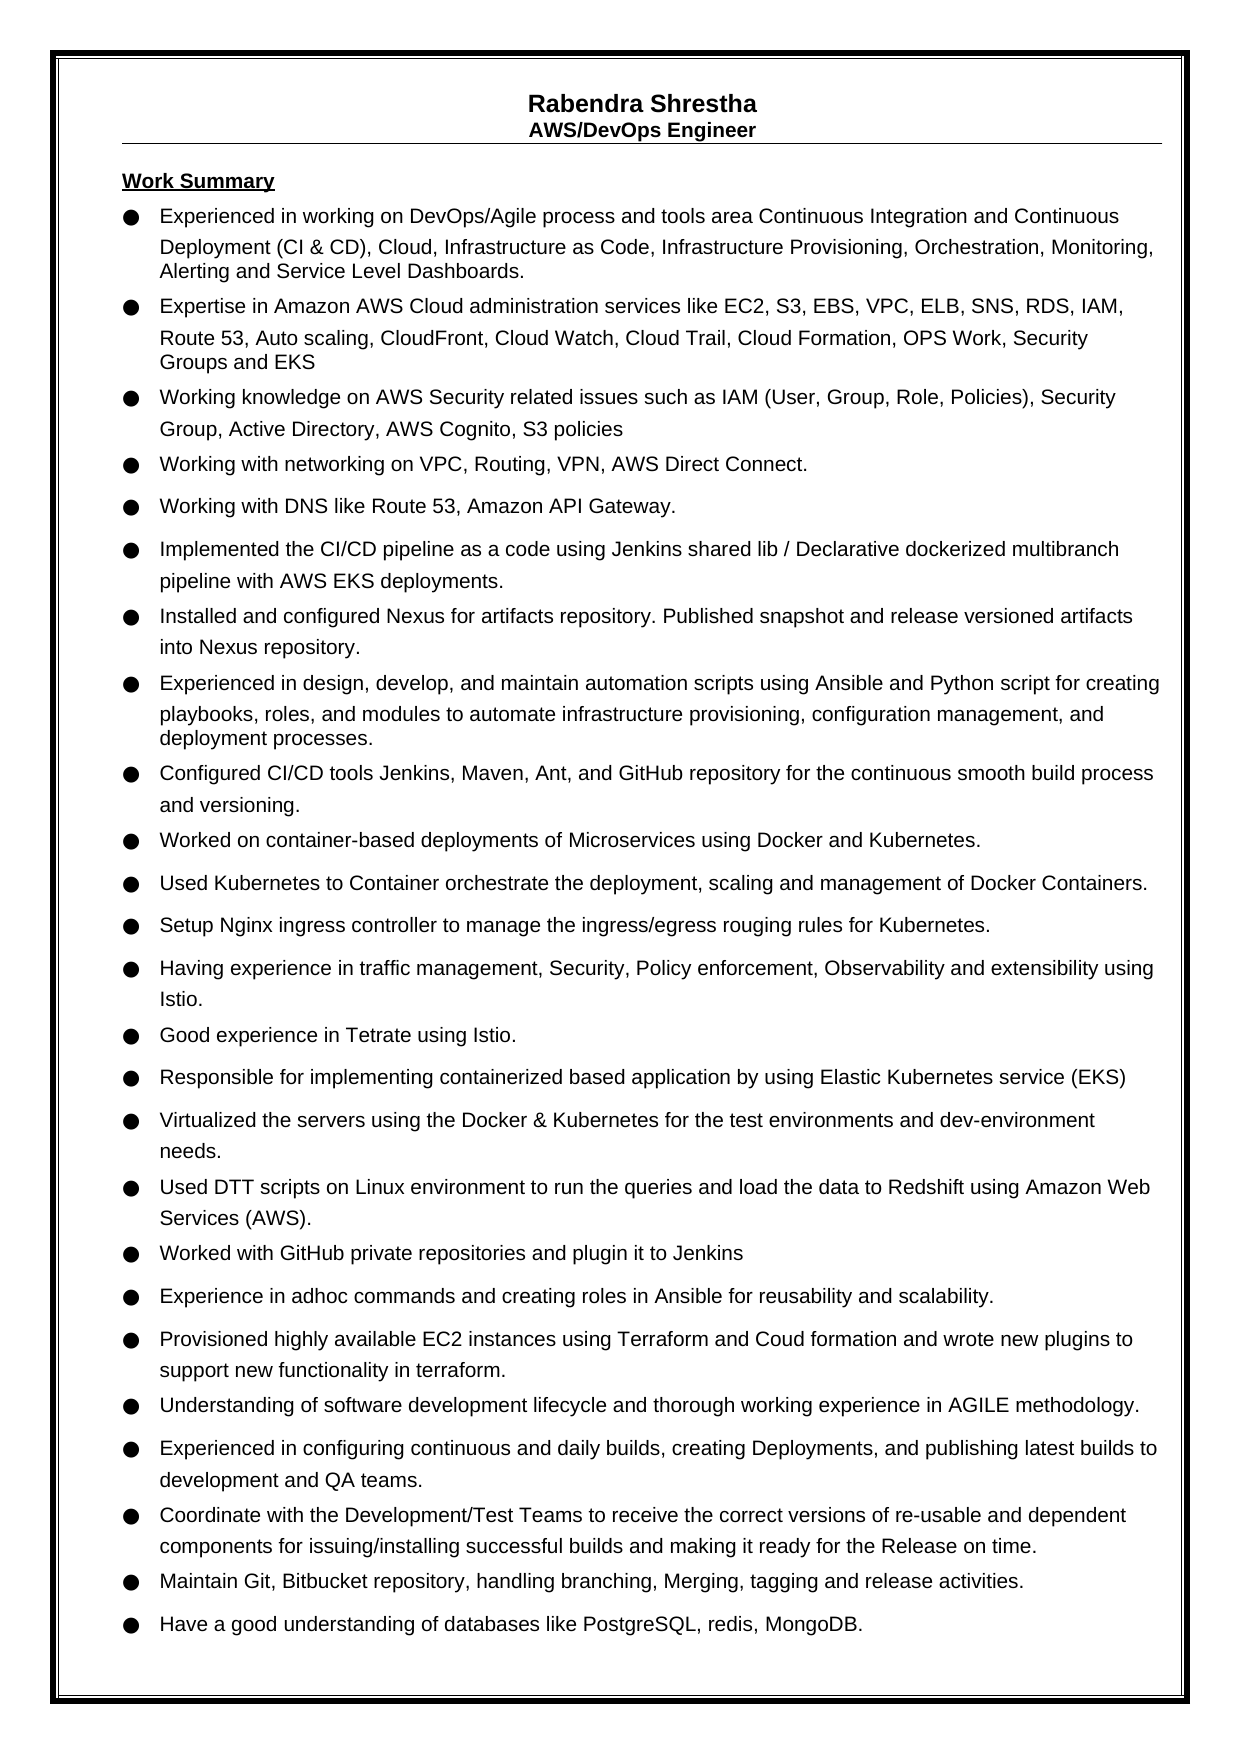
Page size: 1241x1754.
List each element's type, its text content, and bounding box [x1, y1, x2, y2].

list Having experience in traffic management, Security, Policy enforcement, Observability and extensibility using Istio. [122, 944, 1162, 1011]
text AWS/DevOps Engineer [122, 117, 1162, 143]
list Installed and configured Nexus for artifacts repository. Published snapshot and release versioned artifacts into Nexus repository. [122, 592, 1162, 659]
list Responsible for implementing containerized based application by using Elastic Kubernetes service (EKS) [122, 1054, 1162, 1097]
list Working knowledge on AWS Security related issues such as IAM (User, Group, Role, Policies), Security Group, Active Directory, AWS Cognito, S3 policies [122, 374, 1162, 440]
list Experienced in design, develop, and maintain automation scripts using Ansible and Python script for creating playbooks, roles, and modules to automate infrastructure provisioning, configuration management, and deployment processes. [122, 659, 1162, 750]
list Experienced in working on DevOps/Agile process and tools area Continuous Integration and Continuous Deployment (CI & CD), Cloud, Infrastructure as Code, Infrastructure Provisioning, Orchestration, Monitoring, Alerting and Service Level Dashboards. [122, 192, 1162, 283]
text Work Summary [122, 144, 1162, 192]
list Expertise in Amazon AWS Cloud administration services like EC2, S3, EBS, VPC, ELB, SNS, RDS, IAM, Route 53, Auto scaling, CloudFront, Cloud Watch, Cloud Trail, Cloud Formation, OPS Work, Security Groups and EKS [122, 283, 1162, 374]
list Working with networking on VPC, Routing, VPN, AWS Direct Connect. [122, 440, 1162, 483]
list Have a good understanding of databases like PostgreSQL, redis, MongoDB. [122, 1601, 1162, 1643]
list Used DTT scripts on Linux environment to run the queries and load the data to Redshift using Amazon Web Services (AWS). [122, 1163, 1162, 1230]
list Experienced in configuring continuous and daily builds, creating Deployments, and publishing latest builds to development and QA teams. [122, 1425, 1162, 1491]
list Implemented the CI/CD pipeline as a code using Jenkins shared lib / Declarative dockerized multibranch pipeline with AWS EKS deployments. [122, 526, 1162, 592]
list Experience in adhoc commands and creating roles in Ansible for reusability and scalability. [122, 1273, 1162, 1315]
list Provisioned highly available EC2 instances using Terraform and Coud formation and wrote new plugins to support new functionality in terraform. [122, 1315, 1162, 1382]
list Worked on container-based deployments of Microservices using Docker and Kubernetes. [122, 816, 1162, 859]
list Worked with GitHub private repositories and plugin it to Jenkins [122, 1230, 1162, 1273]
list Configured CI/CD tools Jenkins, Maven, Ant, and GitHub repository for the continuous smooth build process and versioning. [122, 750, 1162, 816]
list Setup Nginx ingress controller to manage the ingress/egress rouging rules for Kubernetes. [122, 902, 1162, 944]
text Rabendra Shrestha [122, 89, 1162, 117]
list Good experience in Tetrate using Istio. [122, 1011, 1162, 1054]
list Understanding of software development lifecycle and thorough working experience in AGILE methodology. [122, 1382, 1162, 1425]
list Virtualized the servers using the Docker & Kubernetes for the test environments and dev-environment needs. [122, 1097, 1162, 1163]
list Coordinate with the Development/Test Teams to receive the correct versions of re-usable and dependent components for issuing/installing successful builds and making it ready for the Release on time. [122, 1491, 1162, 1558]
list Working with DNS like Route 53, Amazon API Gateway. [122, 483, 1162, 526]
list Maintain Git, Bitbucket repository, handling branching, Merging, tagging and release activities. [122, 1558, 1162, 1601]
list Used Kubernetes to Container orchestrate the deployment, scaling and management of Docker Containers. [122, 859, 1162, 902]
